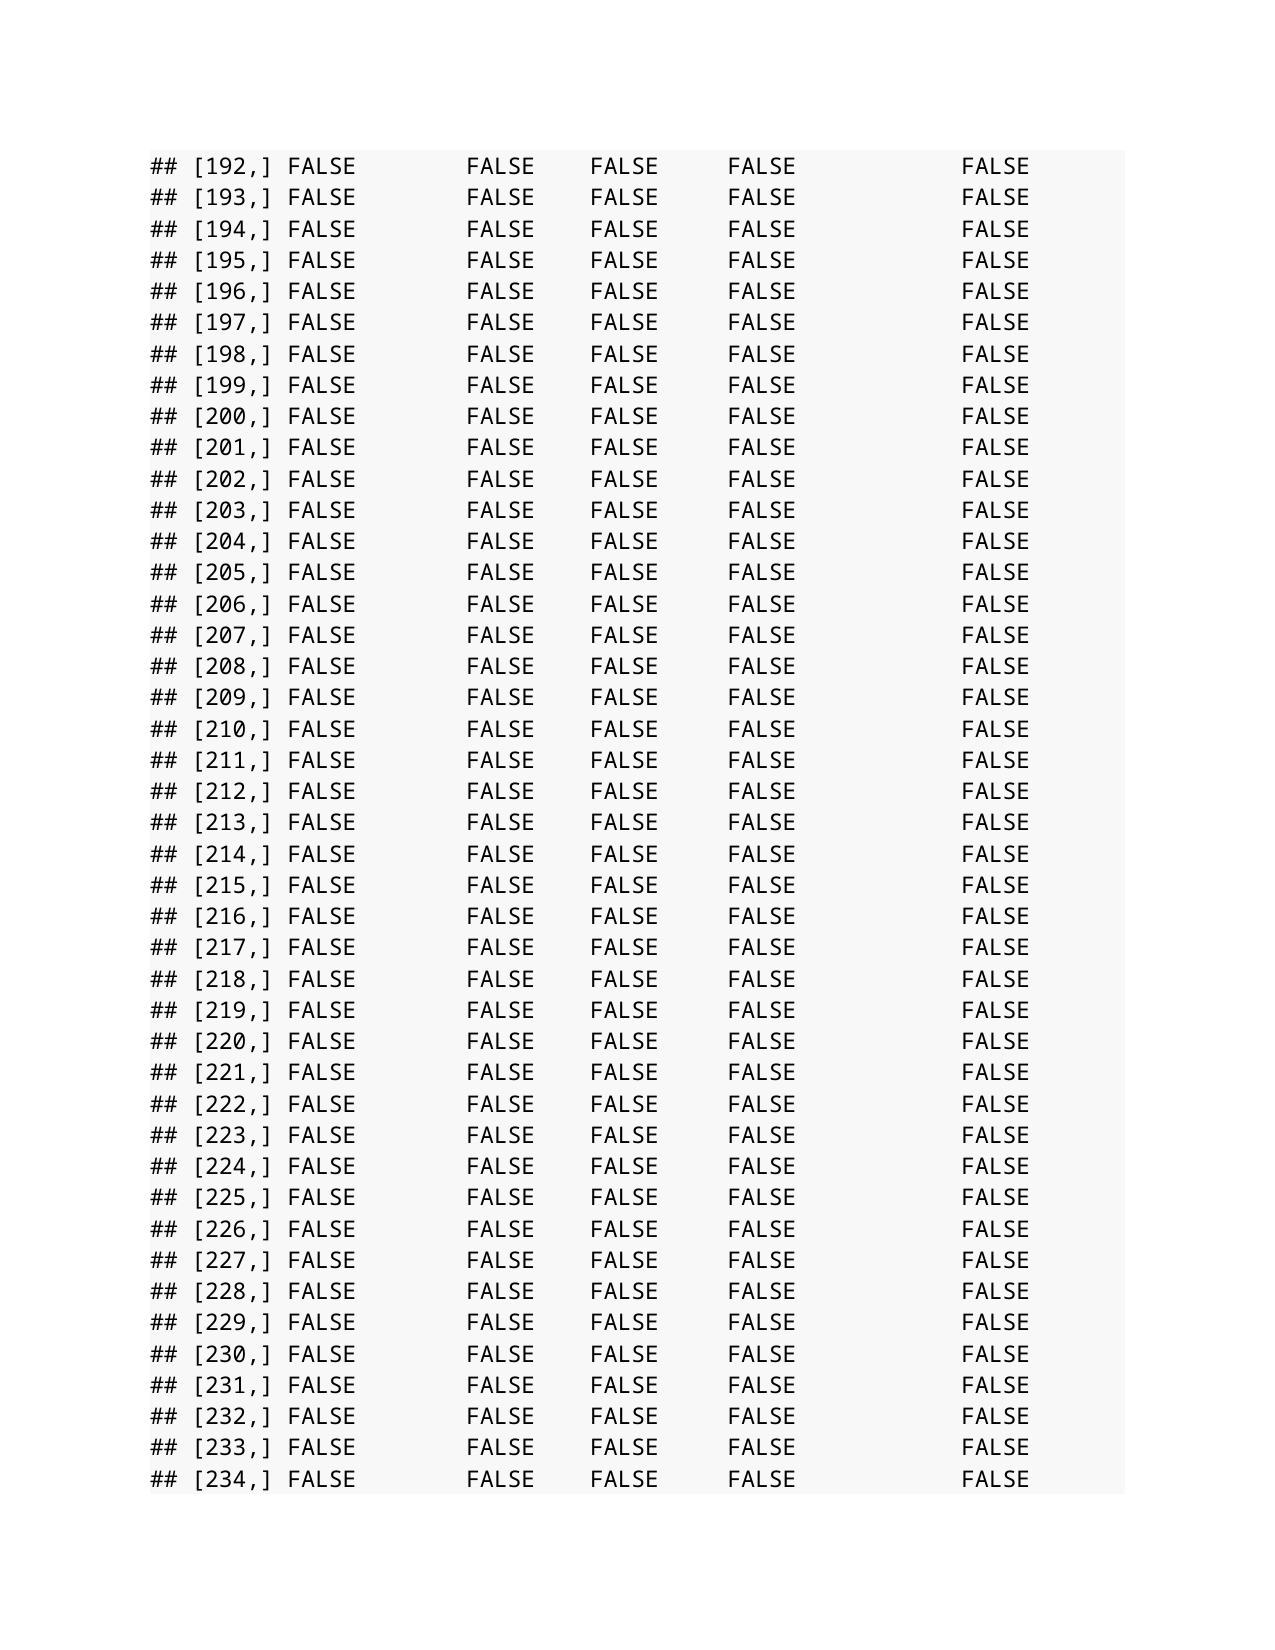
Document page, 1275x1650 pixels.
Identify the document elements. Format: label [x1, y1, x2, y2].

text [150, 150, 1125, 1494]
